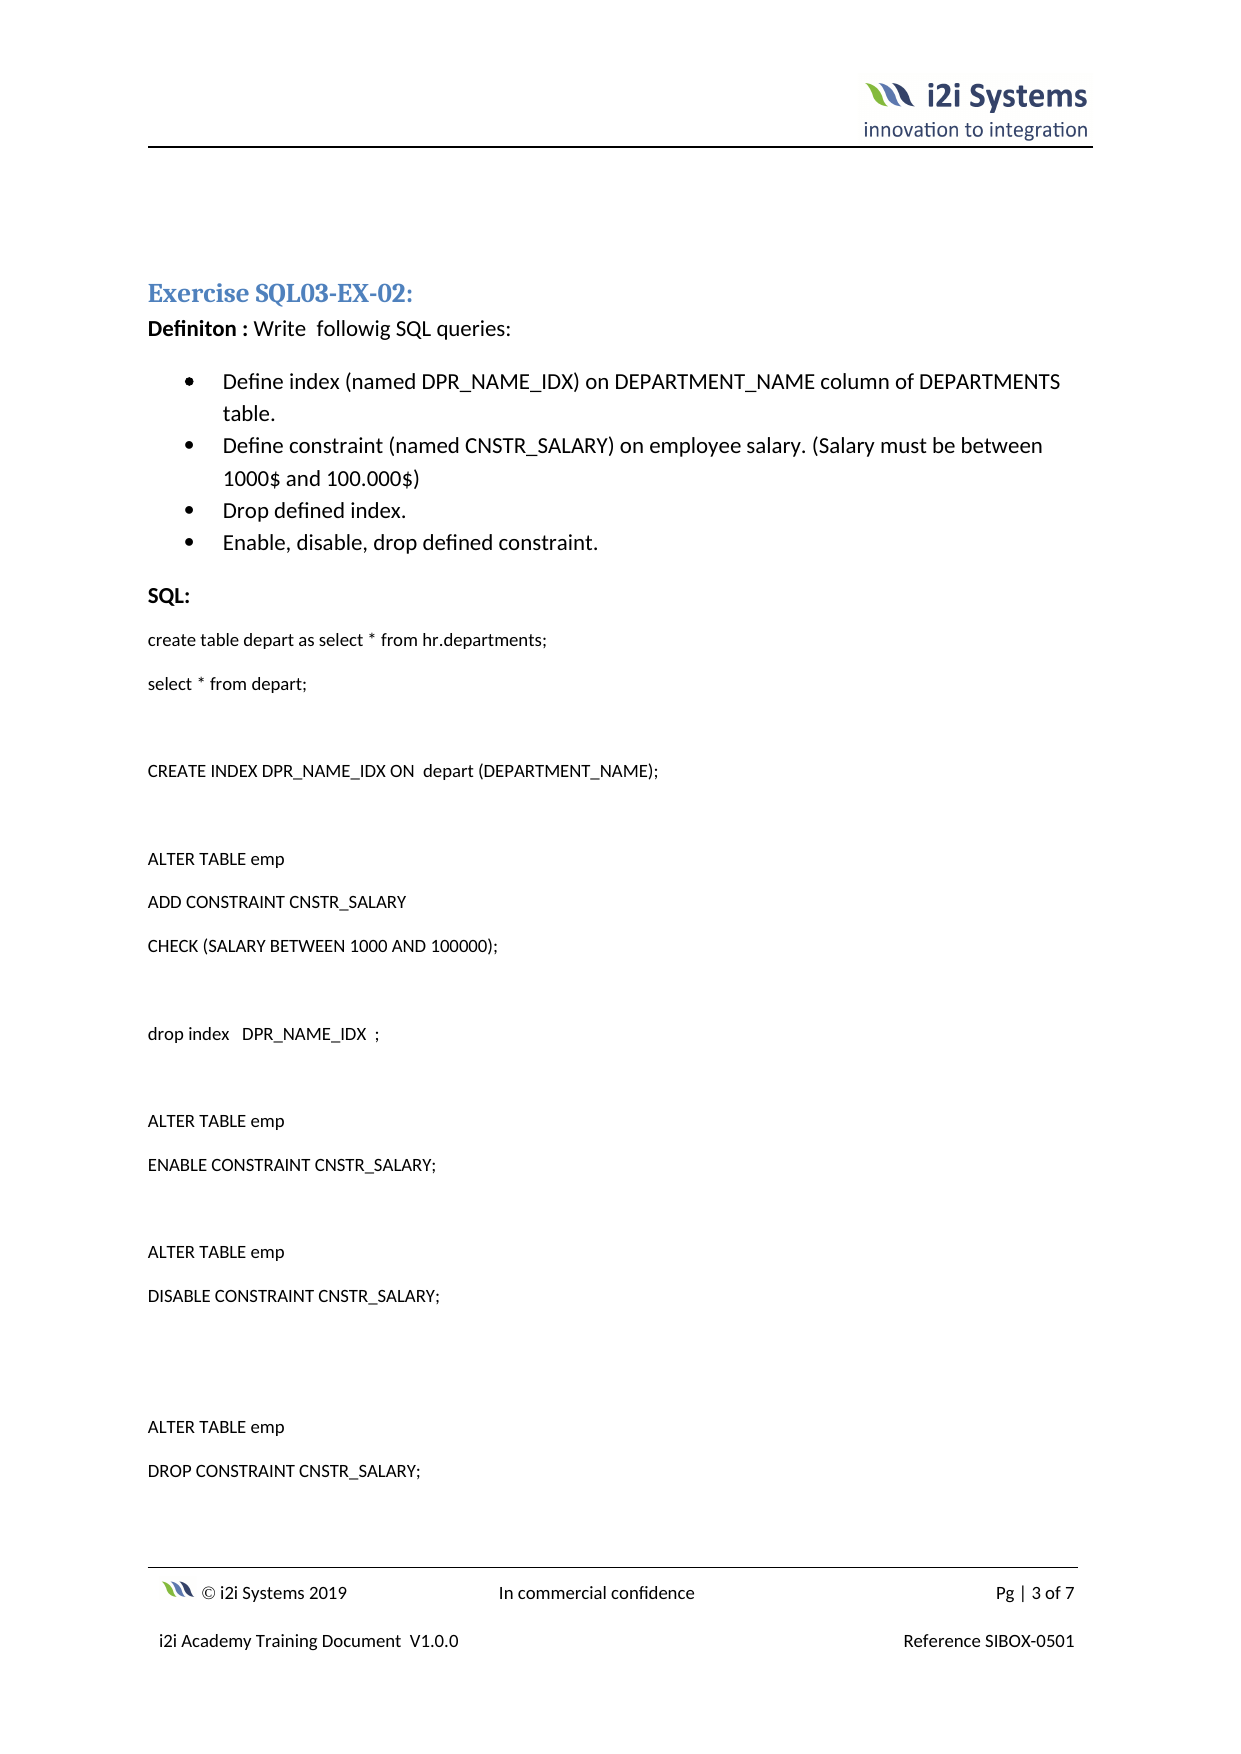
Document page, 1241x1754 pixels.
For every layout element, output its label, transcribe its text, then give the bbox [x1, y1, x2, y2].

text drop index DPR_NAME_IDX ; [148, 1022, 1093, 1045]
list Drop defined index. [185, 496, 1093, 524]
text SQL: [148, 581, 1093, 609]
text ALTER TABLE emp [148, 1241, 1093, 1263]
text create table depart as select * from hr.departments; [148, 628, 1093, 651]
text ALTER TABLE emp [148, 1416, 1093, 1438]
picture [857, 73, 1094, 145]
text ALTER TABLE emp [148, 847, 1093, 870]
list Define constraint (named CNSTR_SALARY) on employee salary. (Salary must be between 1000$ and 100.000$) [185, 432, 1093, 492]
text select * from depart; [148, 672, 1093, 695]
text ENABLE CONSTRAINT CNSTR_SALARY; [148, 1153, 1093, 1176]
text CHECK (SALARY BETWEEN 1000 AND 100000); [148, 934, 1093, 957]
list Enable, disable, drop defined constraint. [185, 528, 1093, 556]
text ALTER TABLE emp [148, 1109, 1093, 1132]
list Define index (named DPR_NAME_IDX) on DEPARTMENT_NAME column of DEPARTMENTS table. [185, 367, 1093, 427]
text DISABLE CONSTRAINT CNSTR_SALARY; [148, 1284, 1093, 1307]
text ADD CONSTRAINT CNSTR_SALARY [148, 891, 1093, 913]
text CREATE INDEX DPR_NAME_IDX ON depart (DEPARTMENT_NAME); [148, 759, 1093, 782]
text Definiton : Write followig SQL queries: [148, 314, 1093, 342]
subtitle Exercise SQL03-EX-02: [148, 278, 1093, 310]
picture [158, 1576, 197, 1600]
text DROP CONSTRAINT CNSTR_SALARY; [148, 1459, 1093, 1482]
